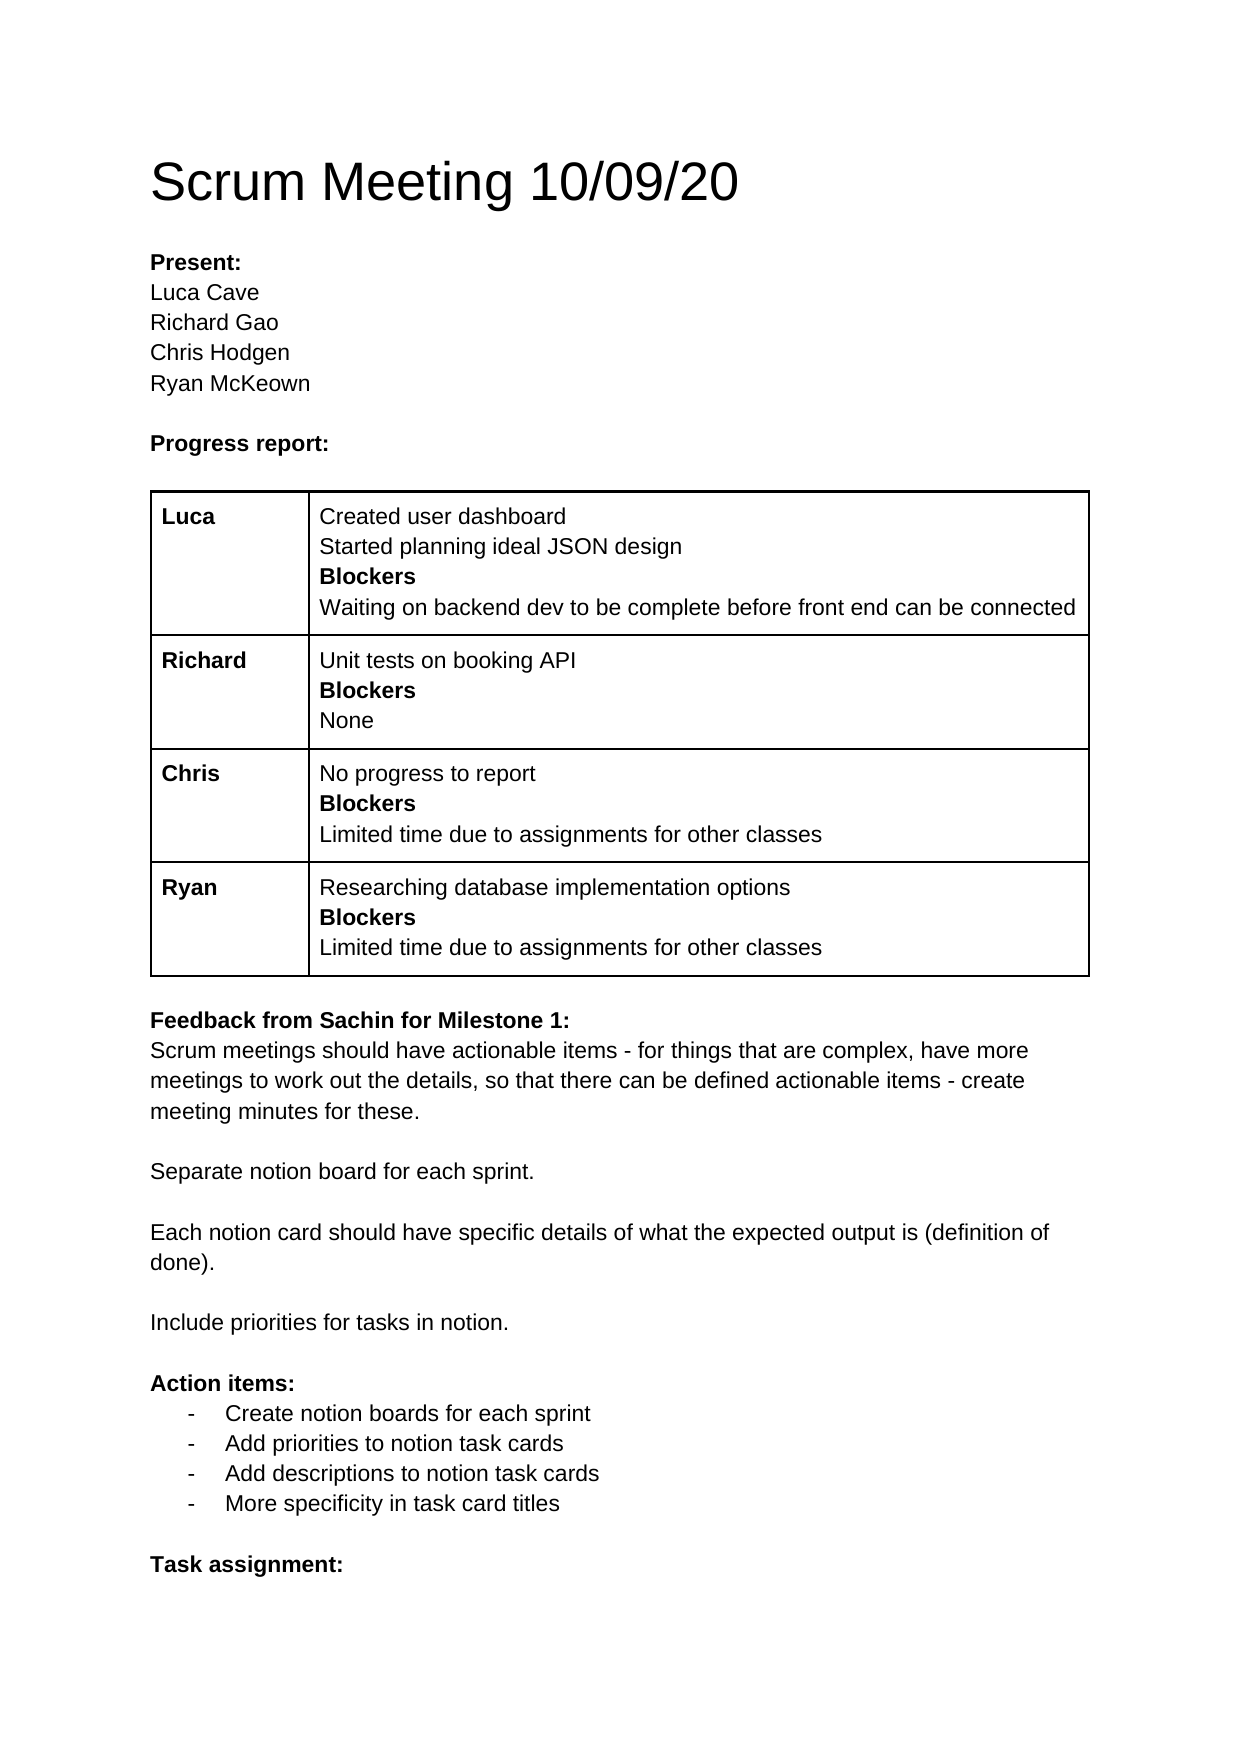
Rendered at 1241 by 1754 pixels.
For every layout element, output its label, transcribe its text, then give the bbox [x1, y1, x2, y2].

table_cell Unit tests on booking API Blockers None [310, 636, 1088, 748]
text Richard Gao [150, 309, 1090, 336]
table_cell No progress to report Blockers Limited time due to assignments for other classes [310, 750, 1088, 861]
table_header Luca [152, 493, 308, 634]
list Add priorities to notion task cards [187, 1430, 1090, 1456]
text Luca Cave [150, 279, 1090, 305]
table_cell Chris [152, 750, 308, 861]
table_cell Ryan [152, 863, 308, 975]
table_header Created user dashboard Started planning ideal JSON design Blockers Waiting on backend dev to be complete before front end can be connected [310, 493, 1088, 634]
text Feedback from Sachin for Milestone 1: [150, 1007, 1090, 1033]
table_cell Richard [152, 636, 308, 748]
table_cell Researching database implementation options Blockers Limited time due to assignments for other classes [310, 863, 1088, 975]
text Ryan McKeown [150, 369, 1090, 396]
list More specificity in task card titles [187, 1490, 1090, 1517]
text Each notion card should have specific details of what the expected output is (definition of done). [150, 1218, 1090, 1275]
title Scrum Meeting 10/09/20 [150, 150, 1090, 212]
text Action items: [150, 1369, 1090, 1396]
text Separate notion board for each sprint. [150, 1158, 1090, 1184]
text Present: [150, 249, 1090, 275]
text Scrum meetings should have actionable items - for things that are complex, have more meetings to work out the details, so that there can be defined actionable items - create meeting minutes for these. [150, 1037, 1090, 1124]
text Task assignment: [150, 1551, 1090, 1577]
list Create notion boards for each sprint [187, 1400, 1090, 1426]
text Include priorities for tasks in notion. [150, 1309, 1090, 1336]
text Progress report: [150, 430, 1090, 456]
text Chris Hodgen [150, 339, 1090, 366]
list Add descriptions to notion task cards [187, 1460, 1090, 1487]
